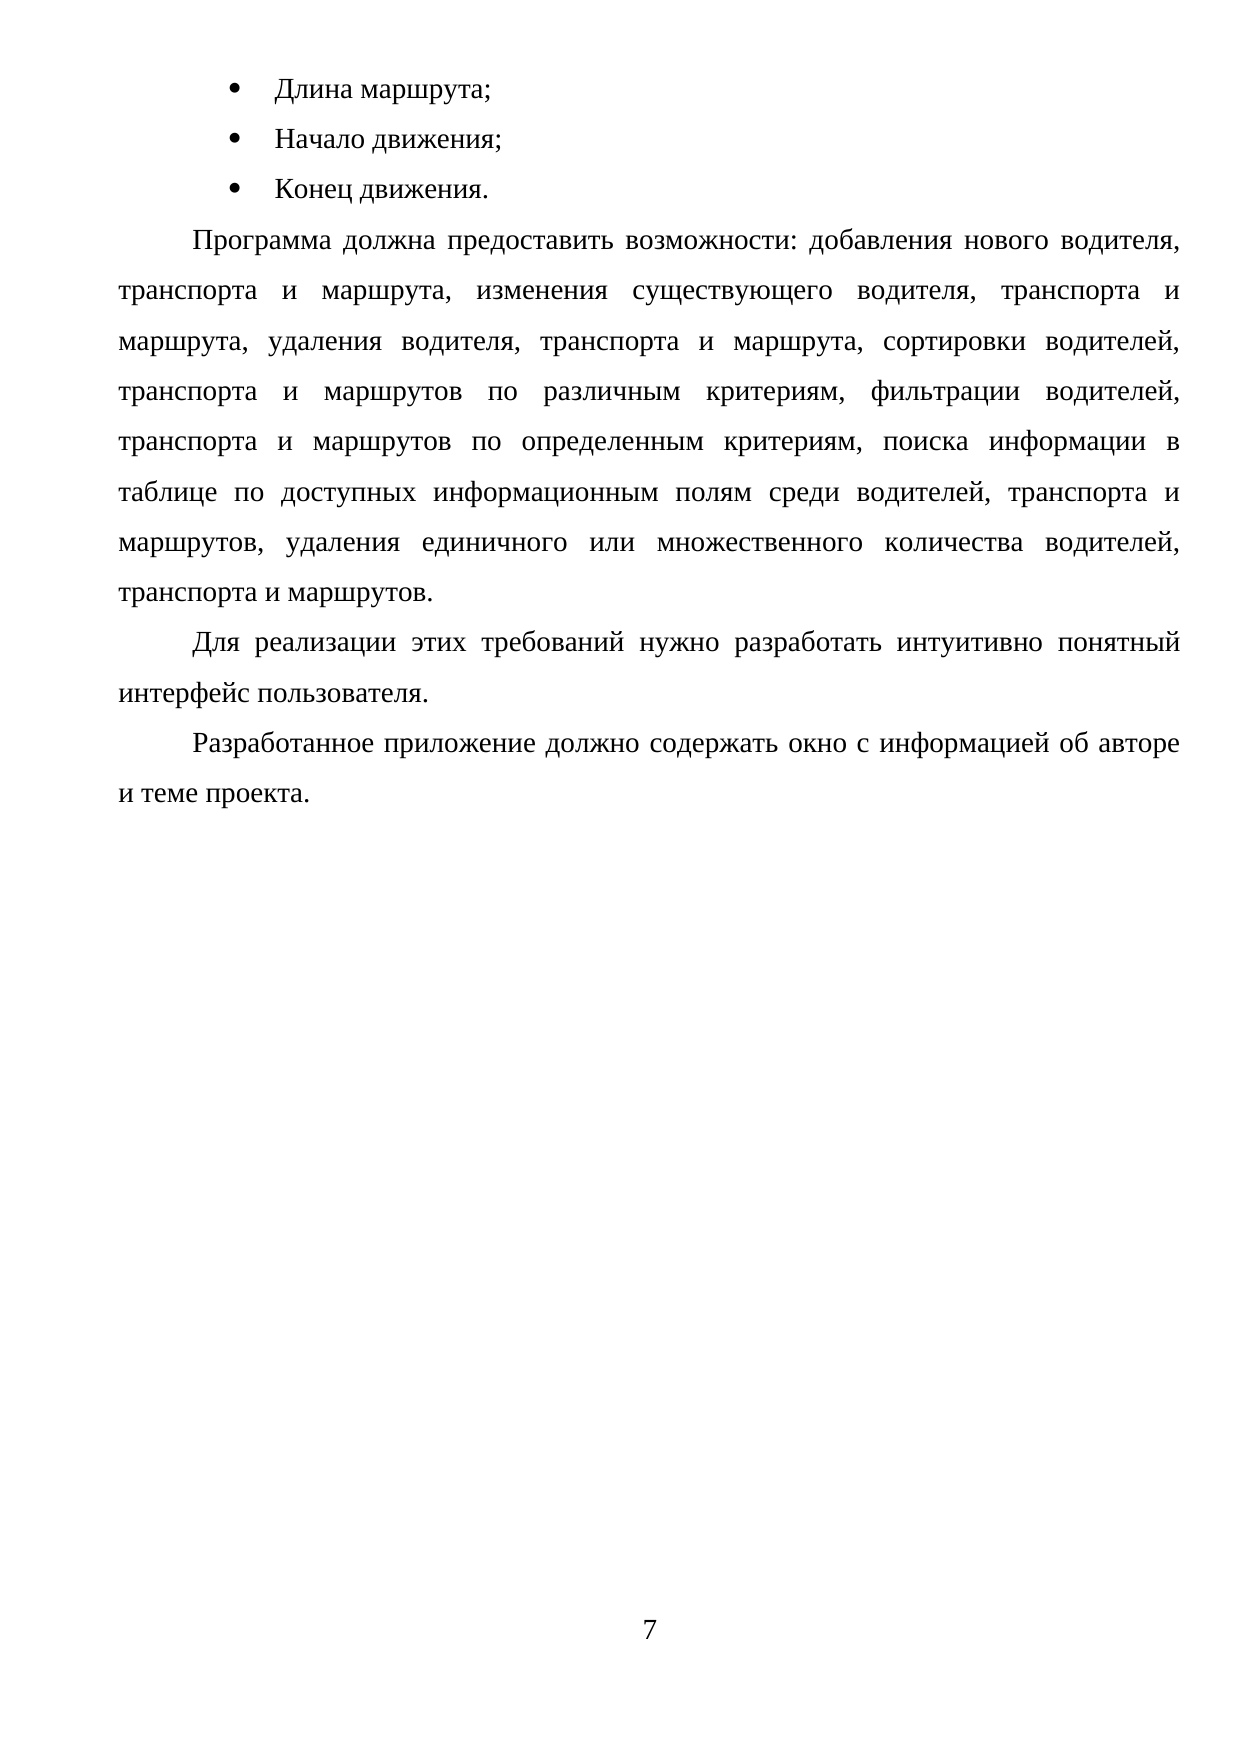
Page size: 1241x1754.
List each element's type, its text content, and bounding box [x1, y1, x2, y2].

text Разработанное приложение должно содержать окно с информацией об авторе и теме проекта. [118, 725, 1181, 809]
list Конец движения. [229, 172, 1181, 205]
list Длина маршрута; [229, 71, 1181, 104]
list Начало движения; [229, 121, 1181, 155]
text Для реализации этих требований нужно разработать интуитивно понятный интерфейс пользователя. [118, 624, 1181, 708]
text Программа должна предоставить возможности: добавления нового водителя, транспорта и маршрута, изменения существующего водителя, транспорта и маршрута, удаления водителя, транспорта и маршрута, сортировки водителей, транспорта и маршрутов по различным критериям, фильтрации водителей, транспорта и маршрутов по определенным критериям, поиска информации в таблице по доступных информационным полям среди водителей, транспорта и маршрутов, удаления единичного или множественного количества водителей, транспорта и маршрутов. [118, 222, 1181, 608]
